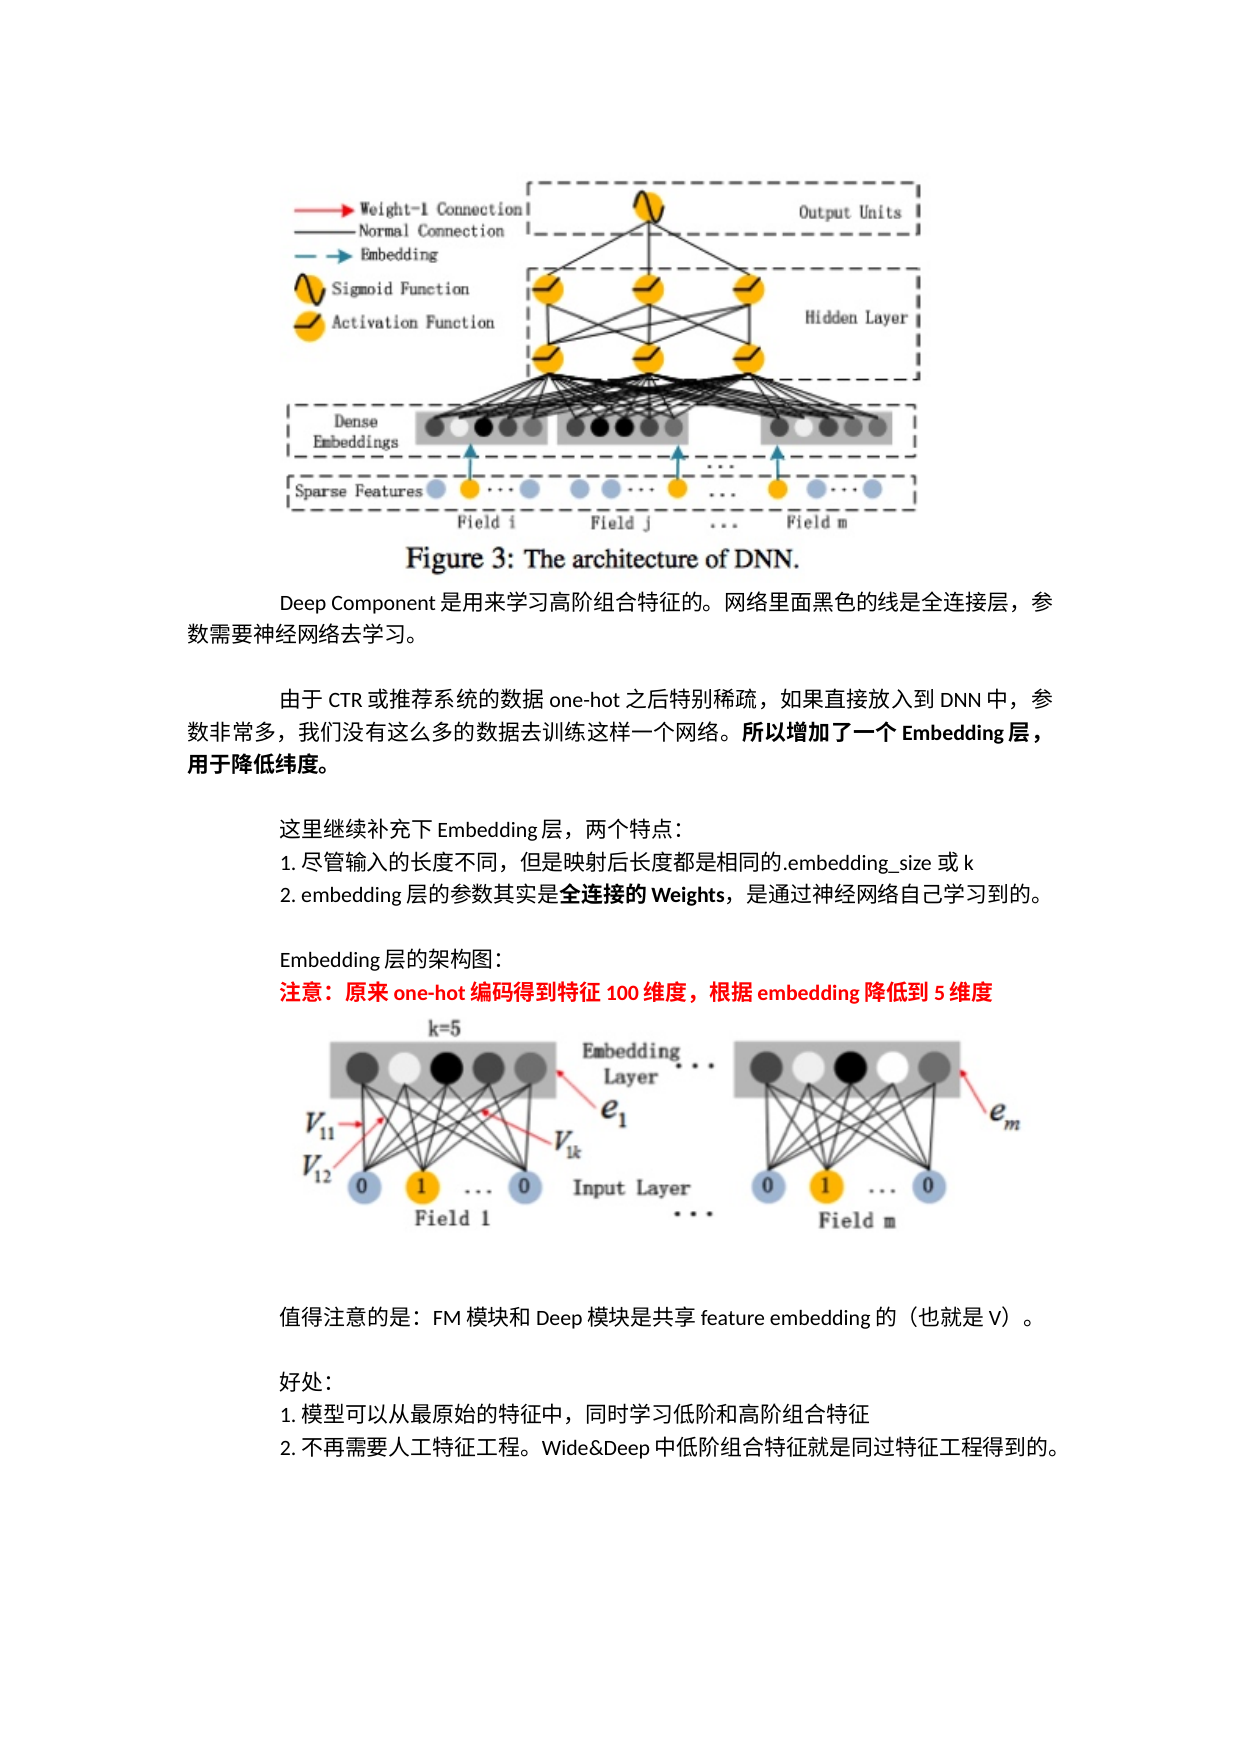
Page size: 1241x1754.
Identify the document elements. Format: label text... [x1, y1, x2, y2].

picture [279, 1007, 1052, 1243]
text 由于CTR或推荐系统的数据one-hot之后特别稀疏，如果直接放入到DNN中，参数非常多，我们没有这么多的数据去训练这样一个网络。所以增加了一个Embedding层，用于降低纬度。 [187, 682, 1053, 779]
text 值得注意的是：FM模块和Deep模块是共享feature embedding的（也就是V）。 [187, 1299, 1053, 1332]
picture [279, 162, 952, 583]
text 1. 尽管输入的长度不同，但是映射后长度都是相同的.embedding_size 或 k [187, 844, 1053, 877]
text Deep Component是用来学习高阶组合特征的。网络里面黑色的线是全连接层，参数需要神经网络去学习。 [187, 584, 1053, 649]
text 这里继续补充下Embedding层，两个特点： [187, 812, 1053, 844]
text 2. 不再需要人工特征工程。Wide&Deep中低阶组合特征就是同过特征工程得到的。 [187, 1429, 1053, 1462]
text Embedding层的架构图： [187, 942, 1053, 974]
text 2. embedding层的参数其实是全连接的Weights，是通过神经网络自己学习到的。 [187, 877, 1053, 909]
text 注意：原来one-hot编码得到特征100维度，根据embedding降低到5维度 [187, 974, 1053, 1007]
text 1. 模型可以从最原始的特征中，同时学习低阶和高阶组合特征 [187, 1397, 1053, 1429]
text 好处： [187, 1364, 1053, 1397]
